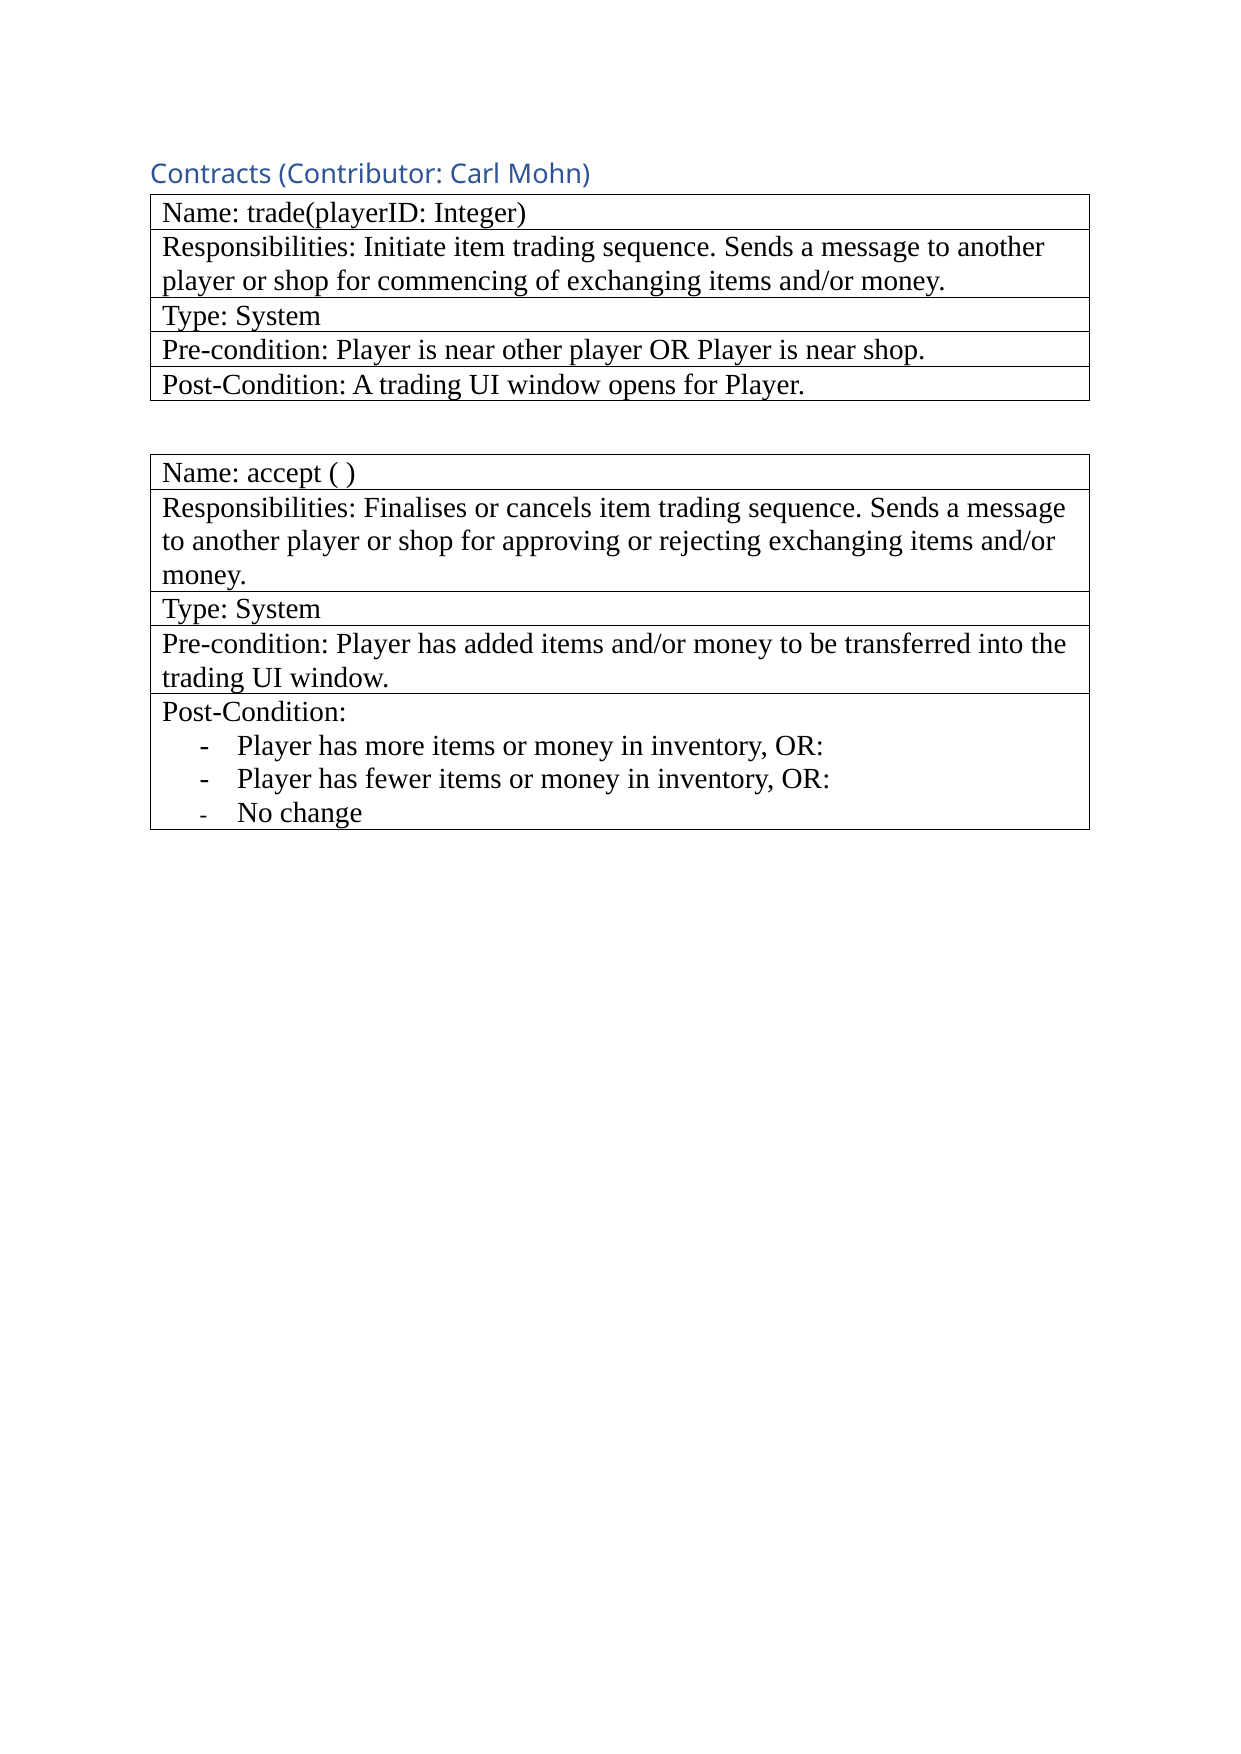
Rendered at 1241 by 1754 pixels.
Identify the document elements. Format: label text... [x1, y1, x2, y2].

table_cell Type: System [151, 298, 1089, 331]
subtitle Contracts (Contributor: Carl Mohn) [150, 154, 1090, 191]
table_cell Pre-condition: Player is near other player OR Player is near shop. [151, 332, 1089, 366]
table_cell Post-Condition: Player has more items or money in inventory, OR: Player has fewer items or money in inventory, OR: No change [151, 694, 1089, 828]
table_cell Responsibilities: Initiate item trading sequence. Sends a message to another player or shop for commencing of exchanging items and/or money. [151, 230, 1089, 297]
table_cell Type: System [151, 592, 1089, 625]
table_header Name: accept ( ) [151, 455, 1089, 489]
table_cell Responsibilities: Finalises or cancels item trading sequence. Sends a message to another player or shop for approving or rejecting exchanging items and/or money. [151, 490, 1089, 591]
table_cell Post-Condition: A trading UI window opens for Player. [151, 367, 1089, 400]
table_cell Pre-condition: Player has added items and/or money to be transferred into the trading UI window. [151, 626, 1089, 693]
table_header Name: trade(playerID: Integer) [151, 195, 1089, 228]
